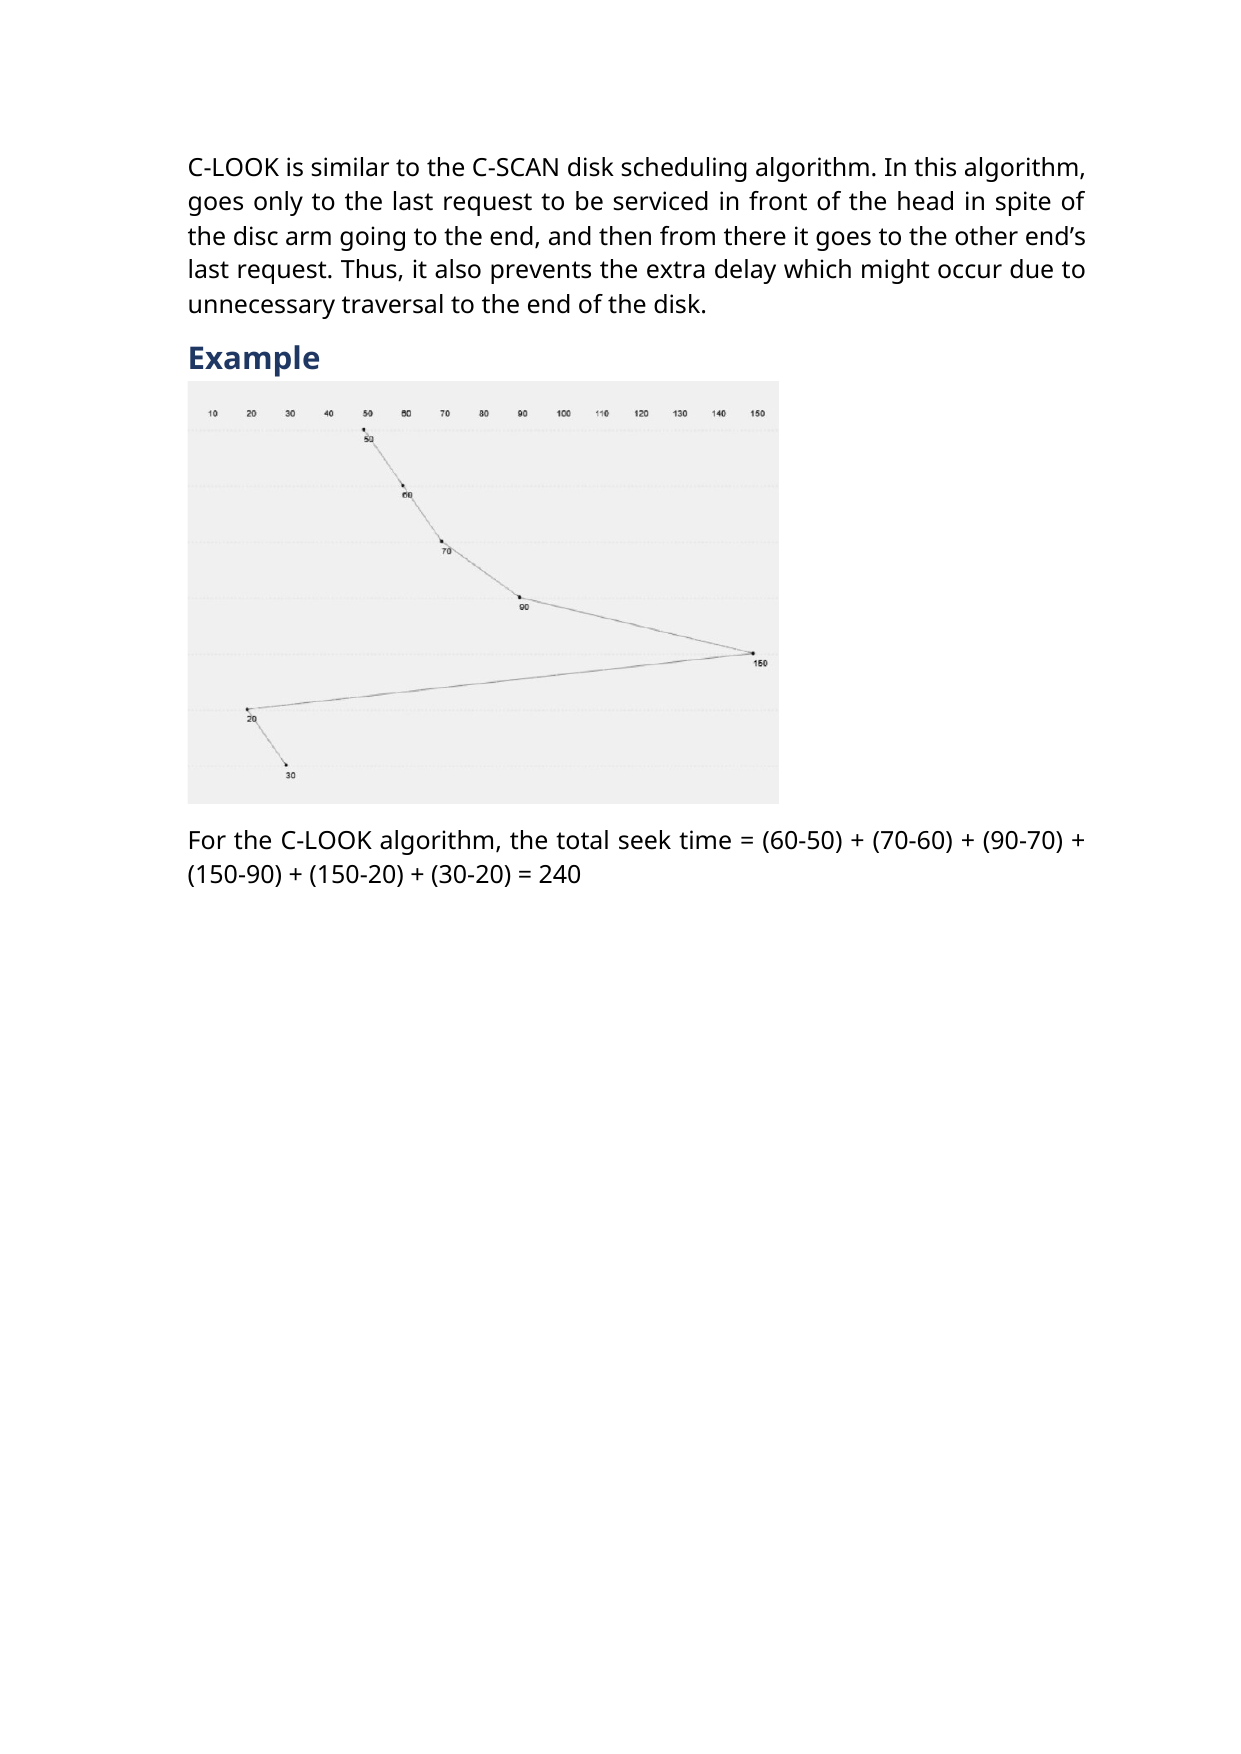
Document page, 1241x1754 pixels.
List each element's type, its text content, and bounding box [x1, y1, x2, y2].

subtitle Example [187, 336, 1090, 378]
text C-LOOK is similar to the C-SCAN disk scheduling algorithm. In this algorithm, goes only to the last request to be serviced in front of the head in spite of the disc arm going to the end, and then from there it goes to the other end’s last request. Thus, it also prevents the extra delay which might occur due to unnecessary traversal to the end of the disk. [187, 150, 1087, 320]
text For the C-LOOK algorithm, the total seek time = (60-50) + (70-60) + (90-70) + (150-90) + (150-20) + (30-20) = 240 [187, 823, 1087, 891]
picture [187, 381, 779, 804]
